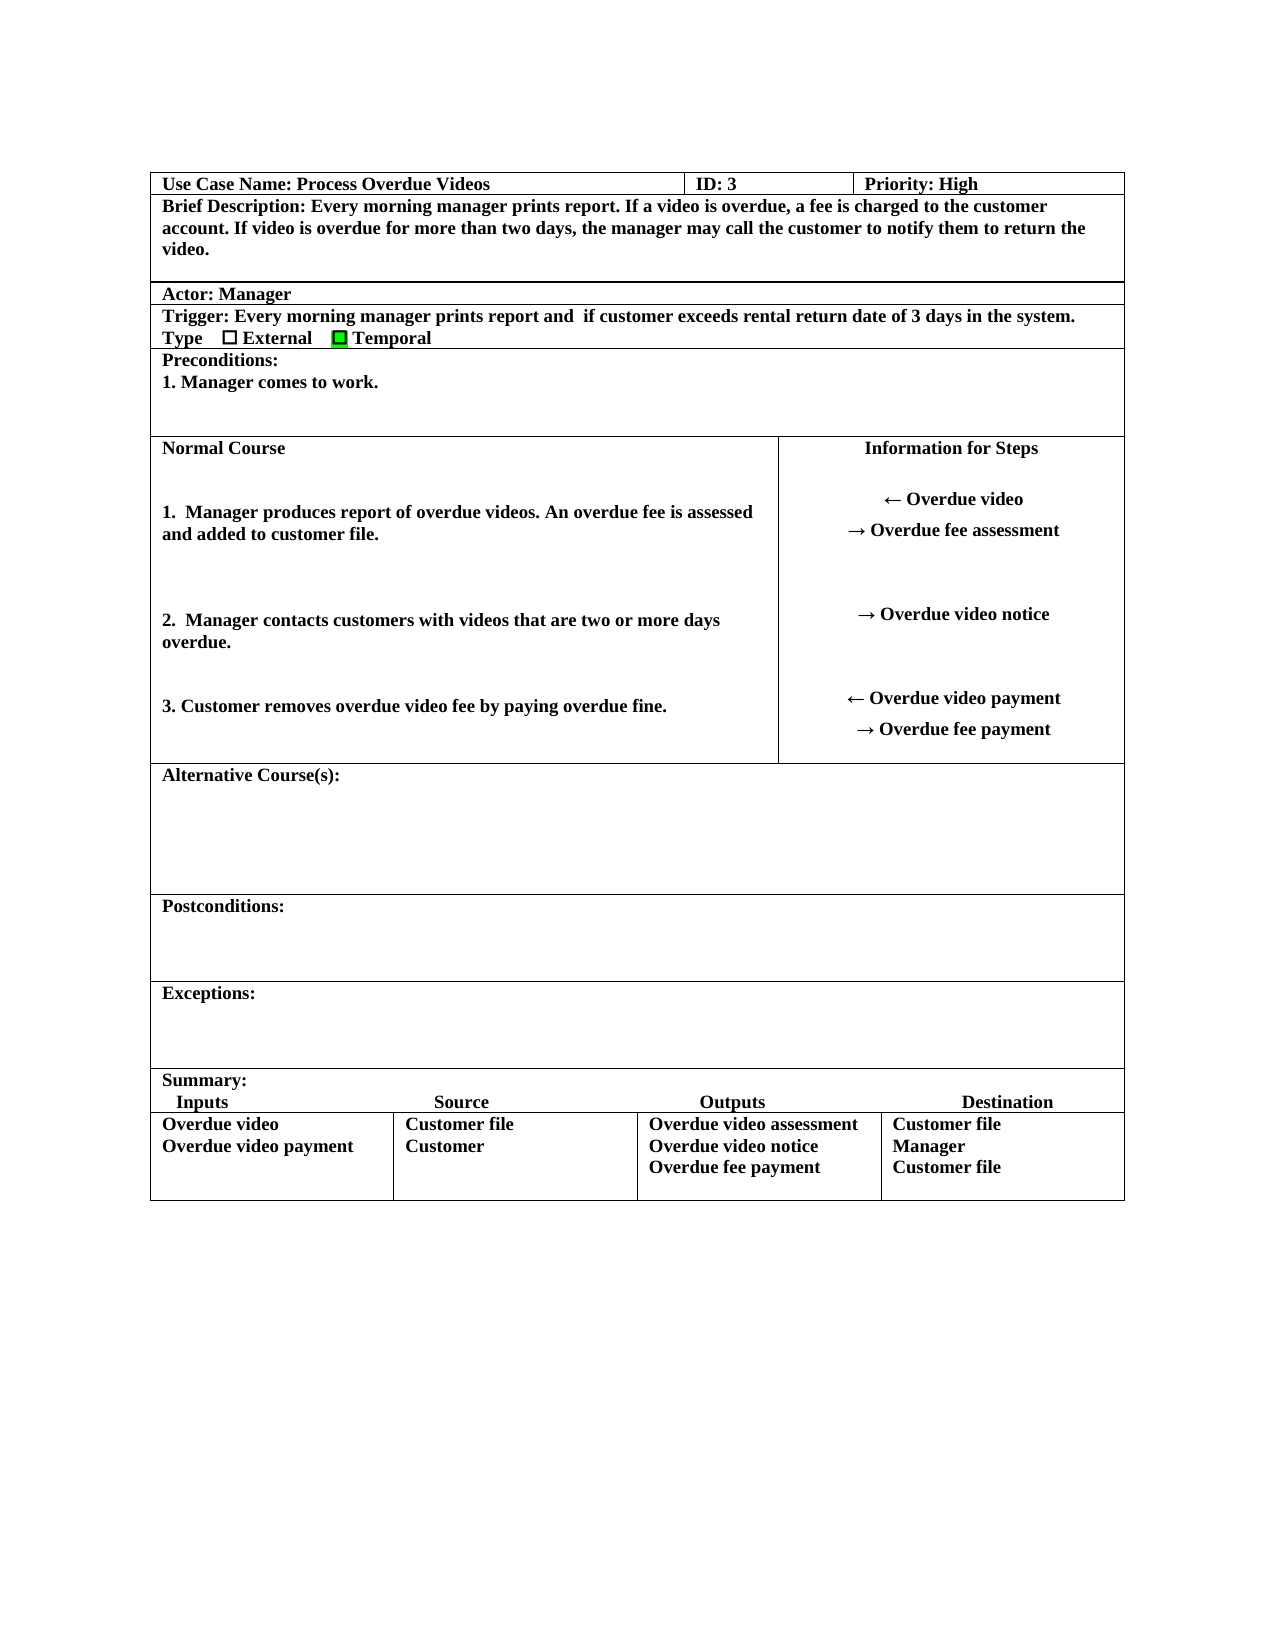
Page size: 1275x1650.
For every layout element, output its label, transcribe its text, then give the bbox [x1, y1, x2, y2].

table_cell Information for Steps ←Overdue video →Overdue fee assessment →Overdue video notice ←Overdue video payment →Overdue fee payment [779, 437, 1124, 763]
table_cell Customer file Manager Customer file [882, 1113, 1124, 1199]
table_cell Brief Description: Every morning manager prints report. If a video is overdue, a fee is charged to the customer account. If video is overdue for more than two days, the manager may call the customer to notify them to return the video. [151, 195, 1124, 281]
table_cell Normal Course 1. Manager produces report of overdue videos. An overdue fee is assessed and added to customer file. 2. Manager contacts customers with videos that are two or more days overdue. 3. Customer removes overdue video fee by paying overdue fine. [151, 437, 778, 763]
table_cell Summary: Inputs Source Outputs Destination [151, 1069, 1124, 1112]
table_cell Overdue video Overdue video payment [151, 1113, 393, 1199]
table_cell Alternative Course(s): [151, 764, 1124, 893]
table_cell Customer file Customer [394, 1113, 637, 1199]
table_header ID: 3 [685, 173, 853, 194]
table_cell Trigger: Every morning manager prints report and if customer exceeds rental return date of 3 days in the system. Type External Temporal [151, 305, 1124, 348]
table_cell Postconditions: [151, 895, 1124, 981]
table_header Priority: High [854, 173, 1124, 194]
table_header Use Case Name: Process Overdue Videos [151, 173, 684, 194]
table_cell Actor: Manager [151, 283, 1124, 304]
table_cell Preconditions: 1. Manager comes to work. [151, 349, 1124, 436]
table_cell Overdue video assessment Overdue video notice Overdue fee payment [638, 1113, 881, 1199]
table_cell Exceptions: [151, 982, 1124, 1068]
